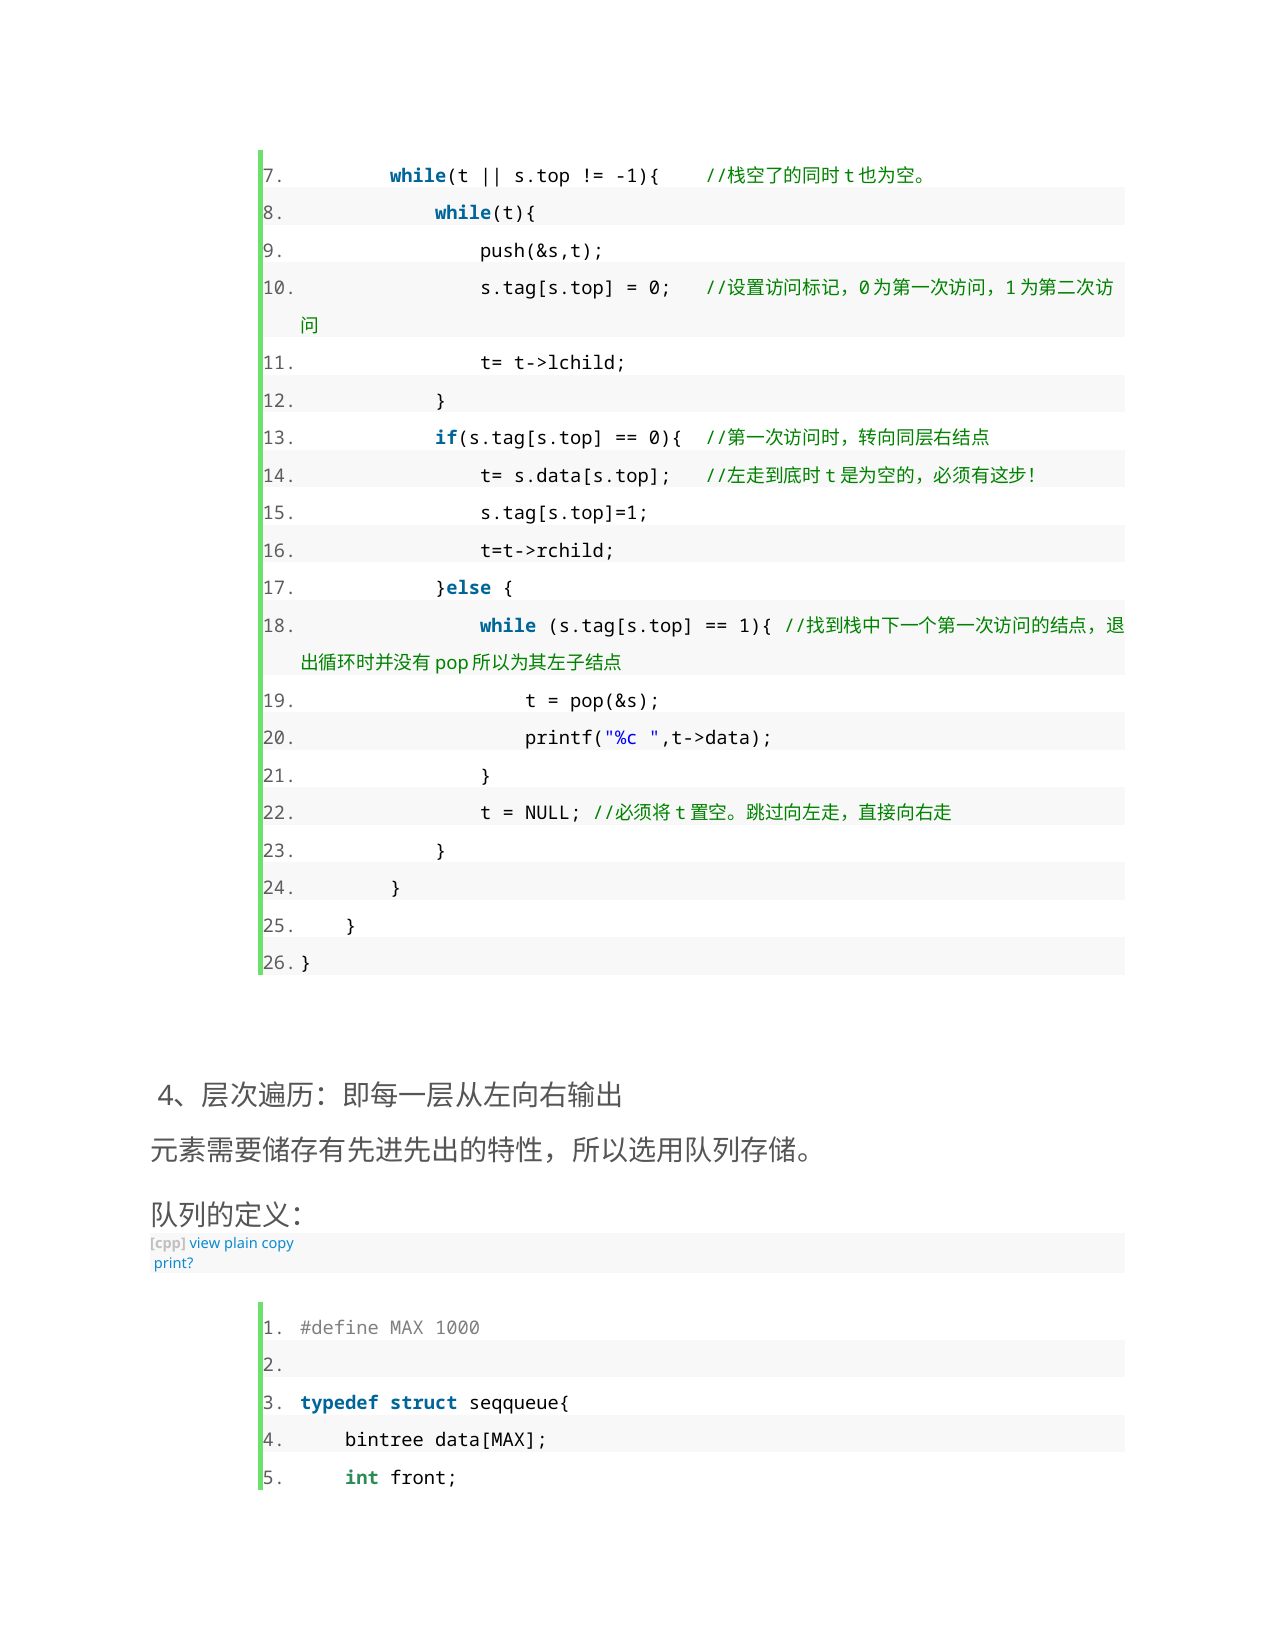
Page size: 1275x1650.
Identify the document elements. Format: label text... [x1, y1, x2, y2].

list while(t || s.top != -1){ //栈空了的同时t也为空。 [263, 150, 1125, 187]
list s.tag[s.top] = 0; //设置访问标记，0为第一次访问，1为第二次访问 [263, 262, 1125, 337]
list if(s.tag[s.top] == 0){ //第一次访问时，转向同层右结点 [263, 412, 1125, 450]
list } [263, 937, 1125, 975]
list t= s.data[s.top]; //左走到底时t是为空的，必须有这步！ [263, 450, 1125, 487]
list } [263, 825, 1125, 862]
text 元素需要储存有先进先出的特性，所以选用队列存储。 [150, 1113, 1125, 1168]
list #define MAX 1000 [263, 1302, 1125, 1340]
text print? [150, 1253, 1125, 1273]
list int front; [263, 1452, 1125, 1490]
text [cpp] view plain copy [150, 1233, 1125, 1253]
list push(&s,t); [263, 225, 1125, 262]
list t= t->lchild; [263, 337, 1125, 375]
list } [263, 375, 1125, 412]
list t = NULL; //必须将t置空。跳过向左走，直接向右走 [263, 787, 1125, 825]
list } [263, 900, 1125, 937]
list while (s.tag[s.top] == 1){ //找到栈中下一个第一次访问的结点，退出循环时并没有pop所以为其左子结点 [263, 600, 1125, 675]
list s.tag[s.top]=1; [263, 487, 1125, 525]
text 队列的定义： [150, 1179, 1125, 1233]
list t=t->rchild; [263, 525, 1125, 562]
list } [263, 862, 1125, 900]
list while(t){ [263, 187, 1125, 225]
list } [263, 750, 1125, 787]
list typedef struct seqqueue{ [263, 1377, 1125, 1415]
list printf("%c ",t->data); [263, 712, 1125, 750]
list t = pop(&s); [263, 675, 1125, 712]
list bintree data[MAX]; [263, 1415, 1125, 1452]
list }else { [263, 562, 1125, 600]
text 4、层次遍历：即每一层从左向右输出 [150, 1004, 1125, 1113]
